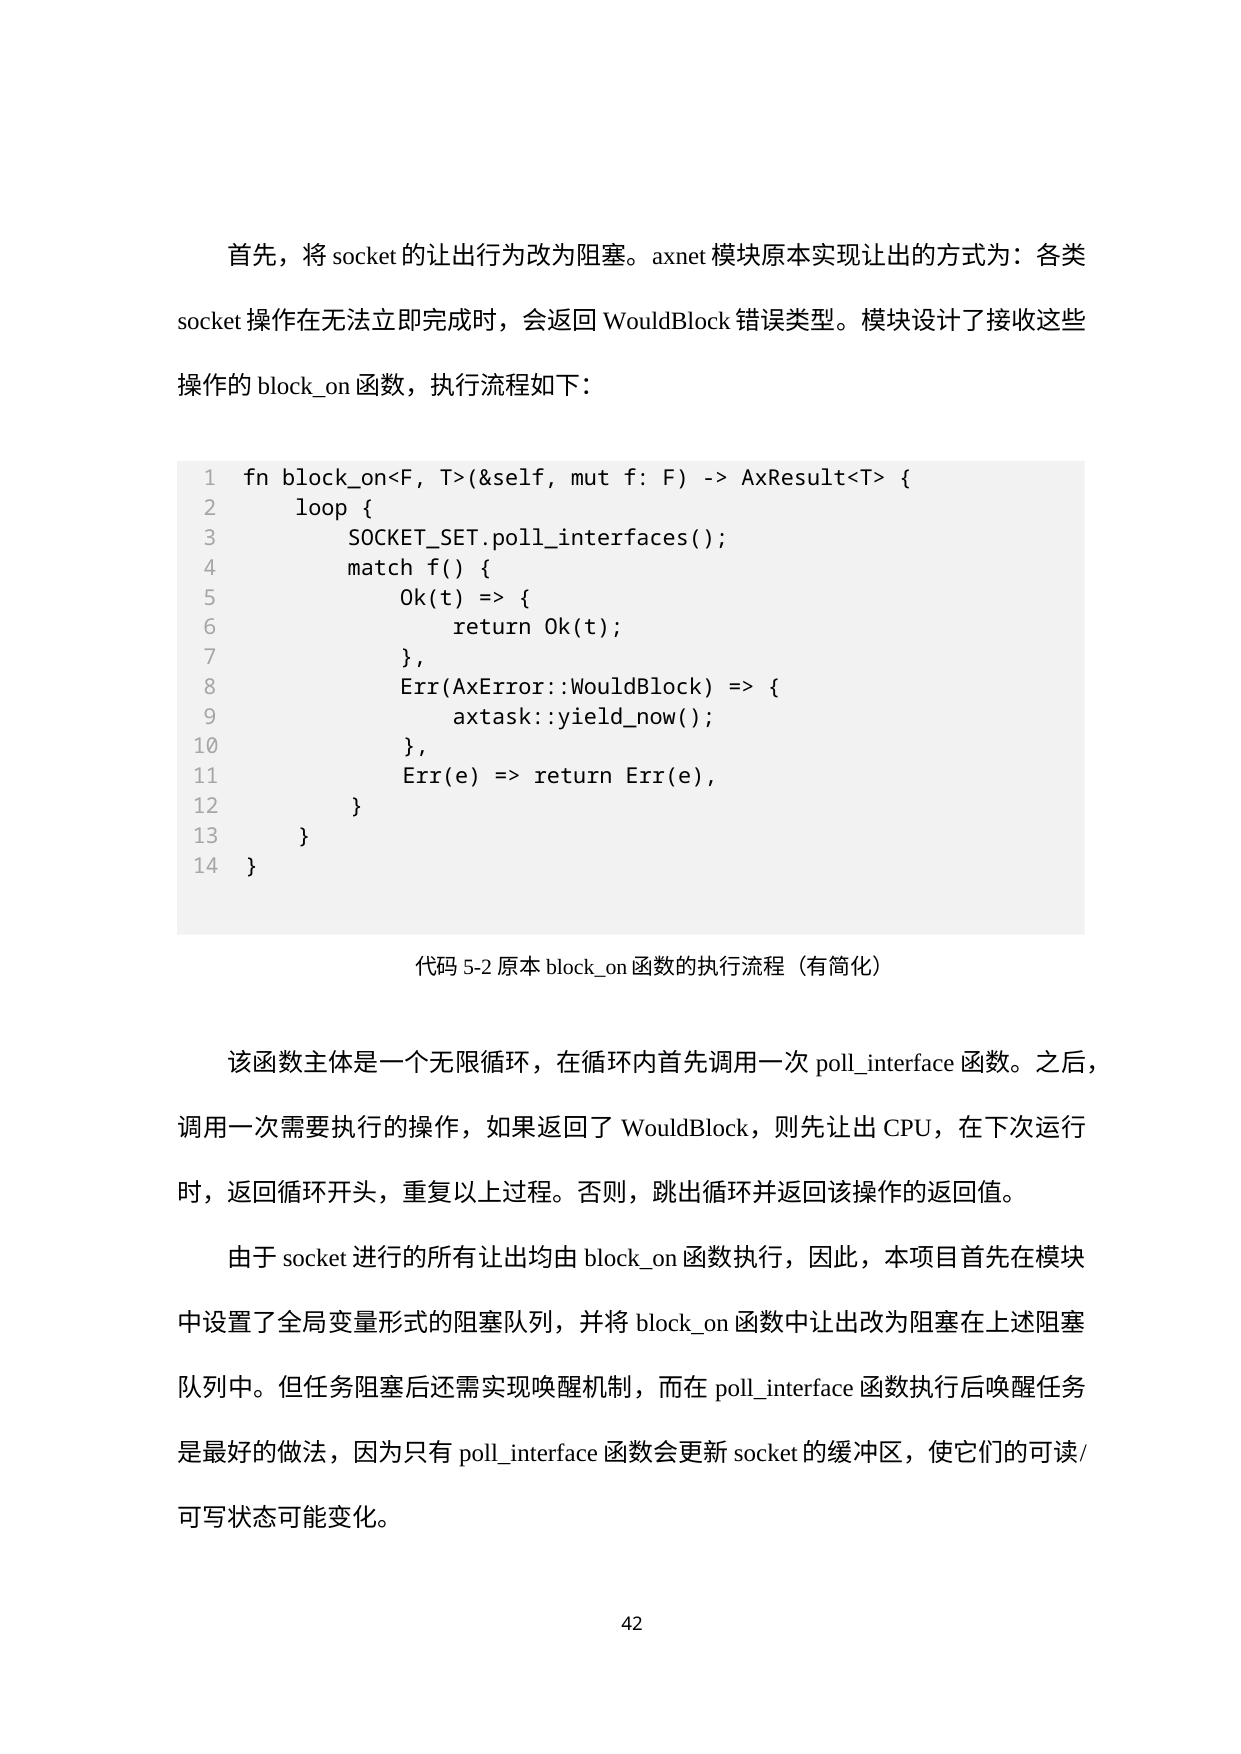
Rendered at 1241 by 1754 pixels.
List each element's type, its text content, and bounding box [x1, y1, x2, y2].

text 该函数主体是一个无限循环，在循环内首先调用一次poll_interface函数。之后，调用一次需要执行的操作，如果返回了WouldBlock，则先让出CPU，在下次运行时，返回循环开头，重复以上过程。否则，跳出循环并返回该操作的返回值。 [177, 1028, 1087, 1223]
text 由于socket进行的所有让出均由block_on函数执行，因此，本项目首先在模块中设置了全局变量形式的阻塞队列，并将block_on函数中让出改为阻塞在上述阻塞队列中。但任务阻塞后还需实现唤醒机制，而在poll_interface函数执行后唤醒任务是最好的做法，因为只有poll_interface函数会更新socket的缓冲区，使它们的可读/可写状态可能变化。 [177, 1223, 1087, 1548]
text 代码5-2 原本block_on函数的执行流程（有简化） [177, 948, 1087, 981]
text 首先，将socket的让出行为改为阻塞。axnet模块原本实现让出的方式为：各类socket操作在无法立即完成时，会返回WouldBlock错误类型。模块设计了接收这些操作的block_on函数，执行流程如下： [177, 221, 1087, 416]
